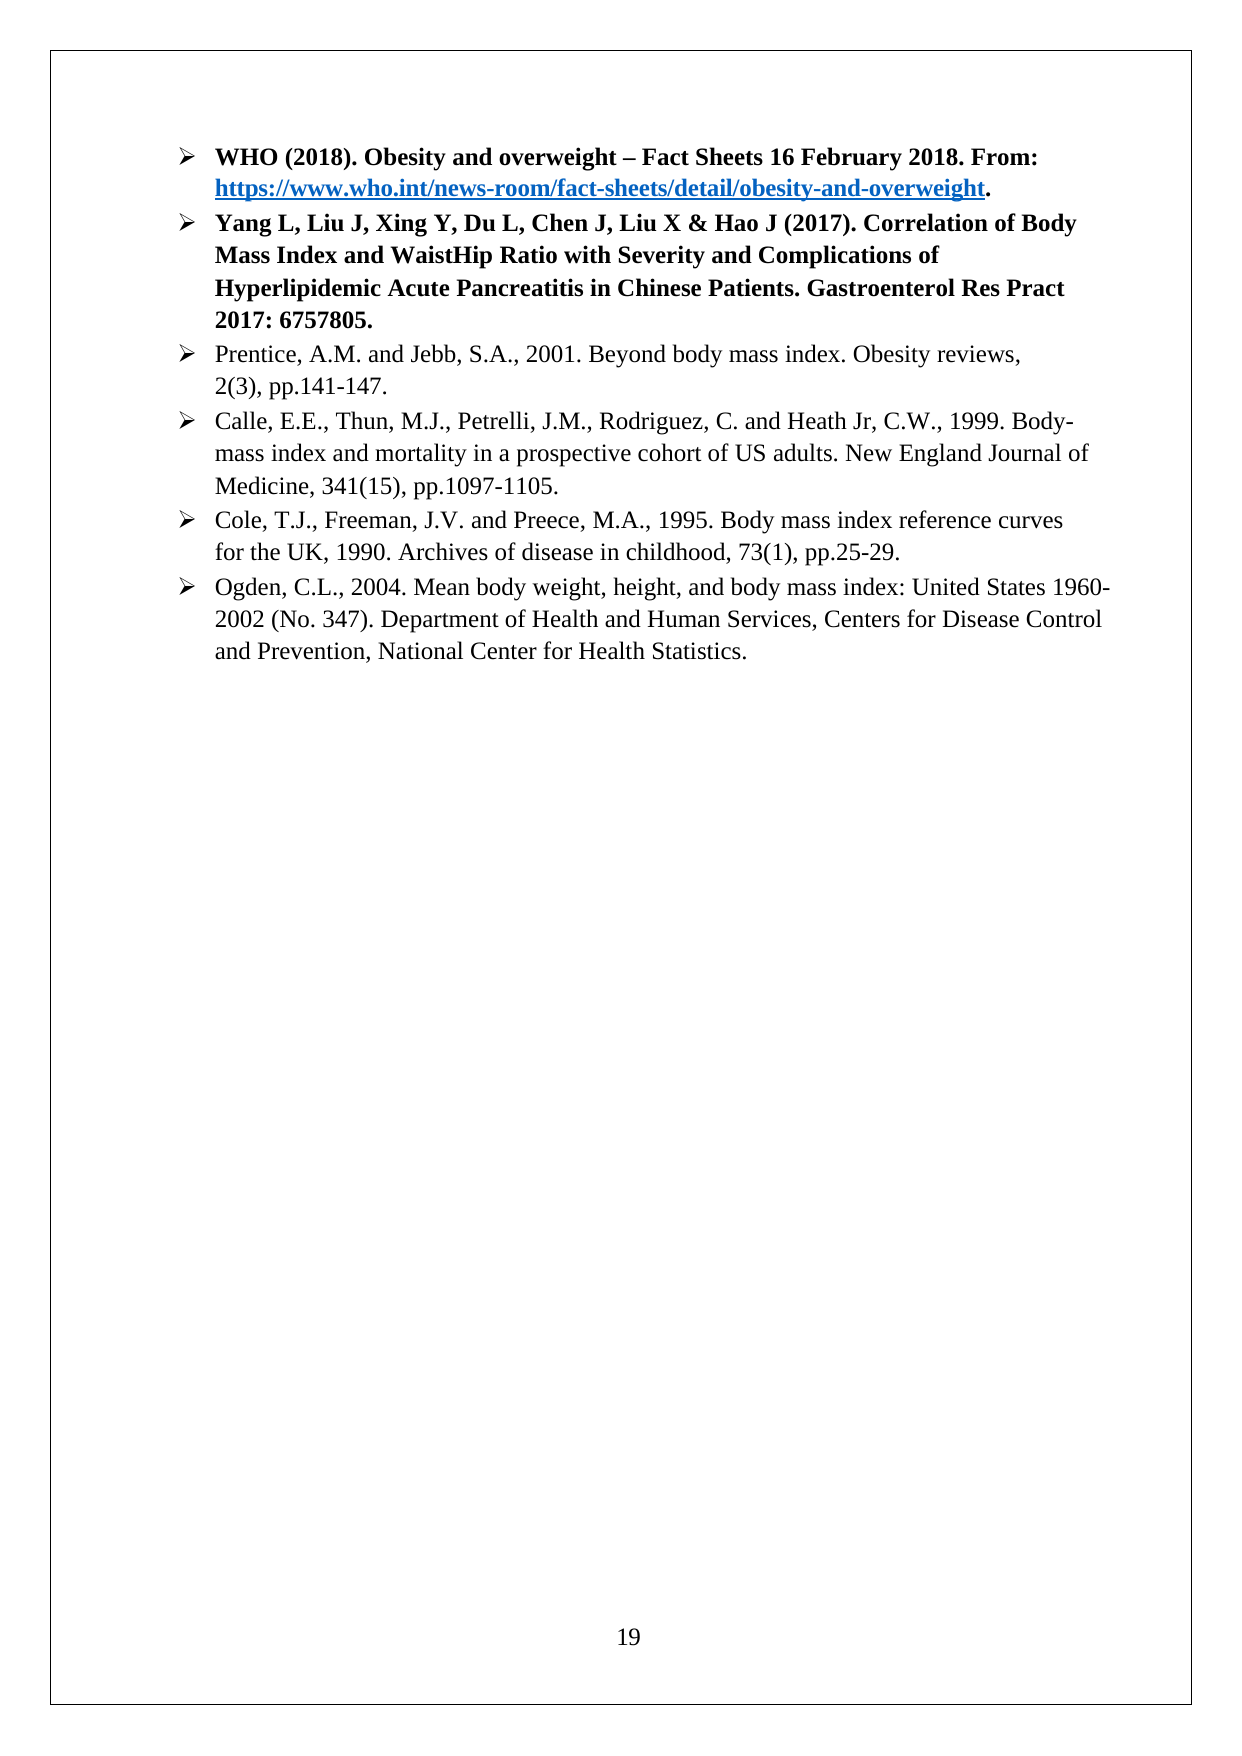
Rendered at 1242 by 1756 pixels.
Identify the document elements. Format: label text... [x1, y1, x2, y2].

list WHO (2018). Obesity and overweight – Fact Sheets 16 February 2018. From: https://www.who.int/news-room/fact-sheets/detail/obesity-and-overweight. [177, 142, 1039, 202]
list Ogden, C.L., 2004. Mean body weight, height, and body mass index: United States 1960- 2002 (No. 347). Department of Health and Human Services, Centers for Disease Control and Prevention, National Center for Health Statistics. [177, 572, 1112, 665]
list Cole, T.J., Freeman, J.V. and Preece, M.A., 1995. Body mass index reference curves for the UK, 1990. Archives of disease in childhood, 73(1), pp.25-29. [177, 505, 1093, 566]
list Calle, E.E., Thun, M.J., Petrelli, J.M., Rodriguez, C. and Heath Jr, C.W., 1999. Body- mass index and mortality in a prospective cohort of US adults. New England Journal of Medicine, 341(15), pp.1097-1105. [177, 406, 1089, 499]
subtitle Yang L, Liu J, Xing Y, Du L, Chen J, Liu X & Hao J (2017). Correlation of Body Mass Index and WaistHip Ratio with Severity and Complications of Hyperlipidemic Acute Pancreatitis in Chinese Patients. Gastroenterol Res Pract 2017: 6757805. [177, 208, 1111, 334]
list Prentice, A.M. and Jebb, S.A., 2001. Beyond body mass index. Obesity reviews, 2(3), pp.141-147. [177, 339, 1074, 400]
